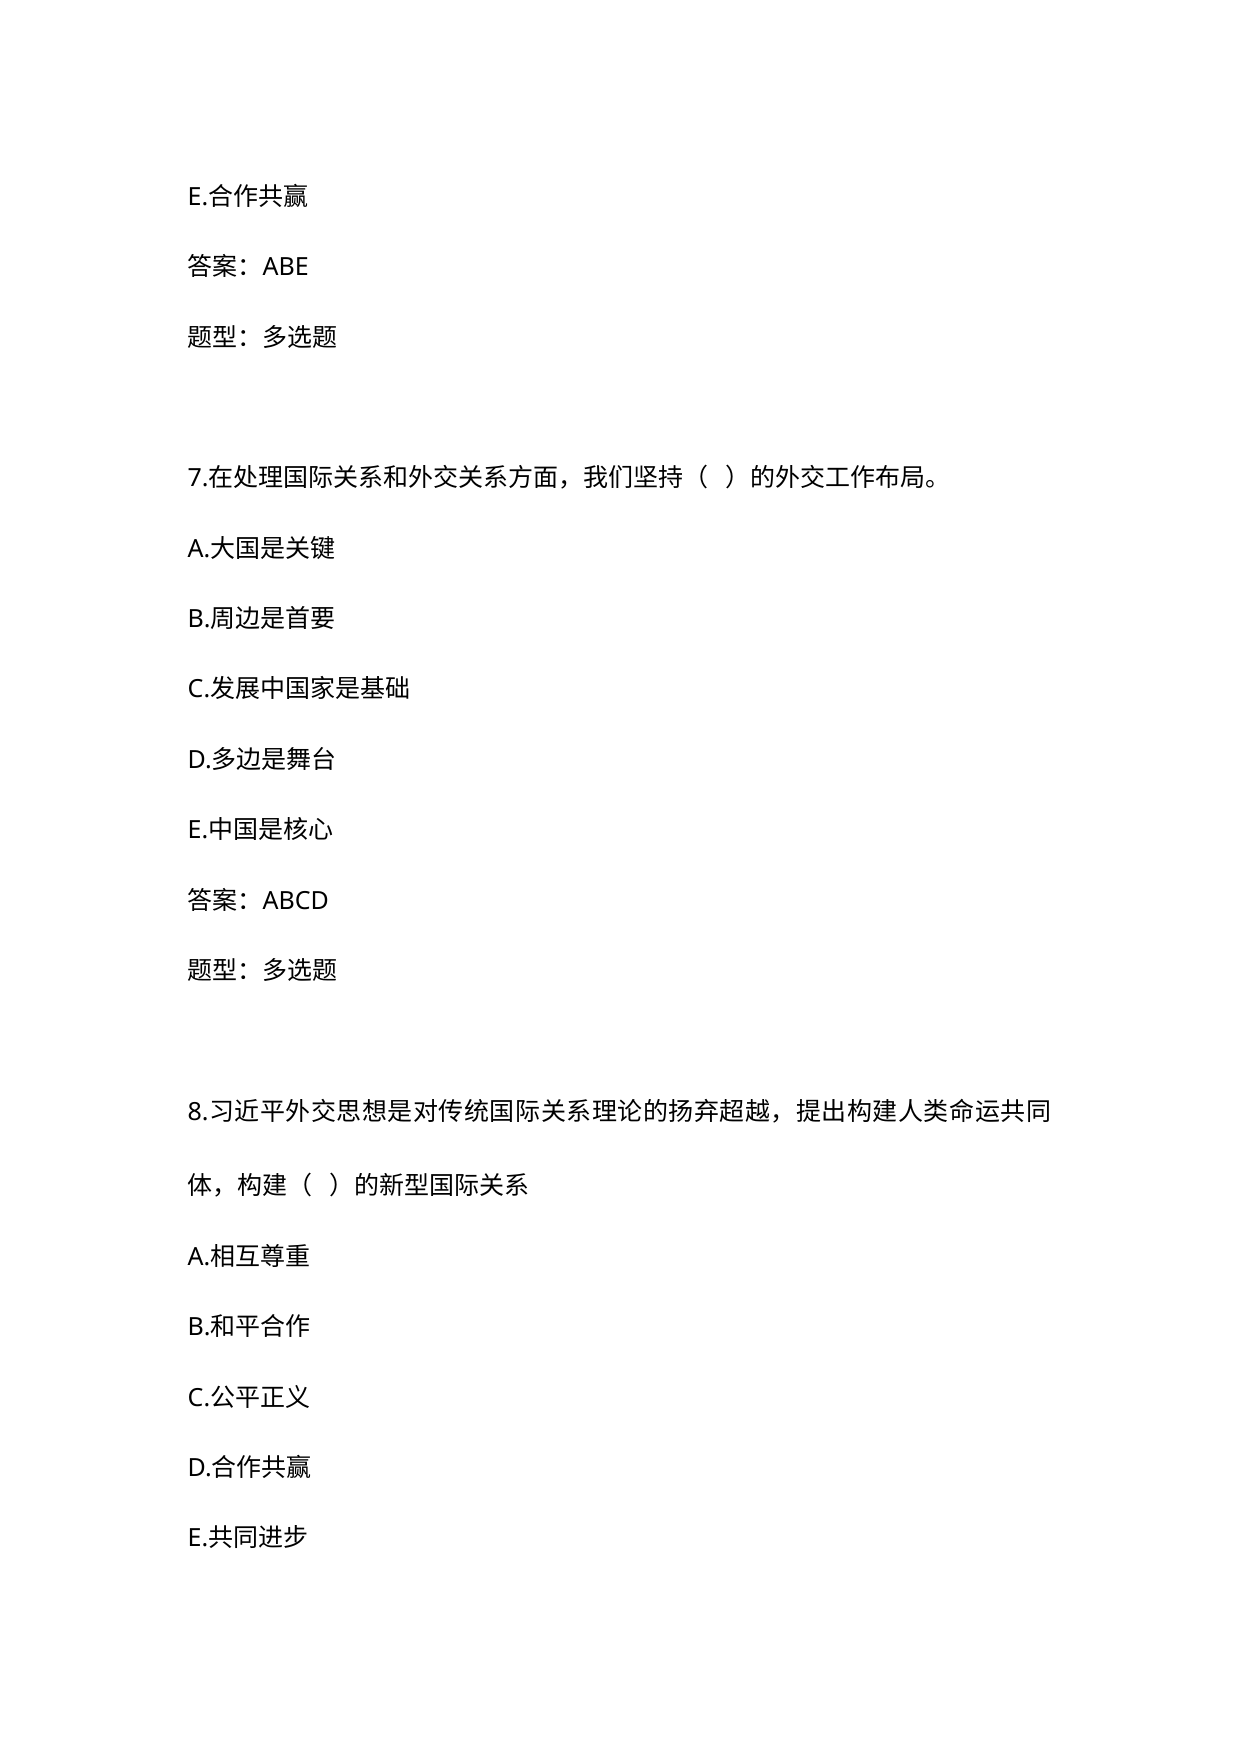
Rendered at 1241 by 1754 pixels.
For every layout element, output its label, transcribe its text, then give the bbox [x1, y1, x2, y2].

text B.和平合作 [187, 1292, 1053, 1357]
text 题型：多选题 [187, 936, 1053, 1001]
text 8.习近平外交思想是对传统国际关系理论的扬弃超越，提出构建人类命运共同体，构建（ ）的新型国际关系 [187, 1077, 1053, 1216]
text D.合作共赢 [187, 1433, 1053, 1498]
text 答案：ABE [187, 232, 1053, 297]
text A.大国是关键 [187, 514, 1053, 579]
text E.中国是核心 [187, 795, 1053, 860]
text D.多边是舞台 [187, 725, 1053, 790]
text 答案：ABCD [187, 866, 1053, 931]
text C.发展中国家是基础 [187, 654, 1053, 719]
text 7.在处理国际关系和外交关系方面，我们坚持（ ）的外交工作布局。 [187, 443, 1053, 508]
text A.相互尊重 [187, 1222, 1053, 1287]
text B.周边是首要 [187, 584, 1053, 649]
text 题型：多选题 [187, 303, 1053, 368]
text E.合作共赢 [187, 162, 1053, 227]
text C.公平正义 [187, 1363, 1053, 1428]
text E.共同进步 [187, 1503, 1053, 1568]
